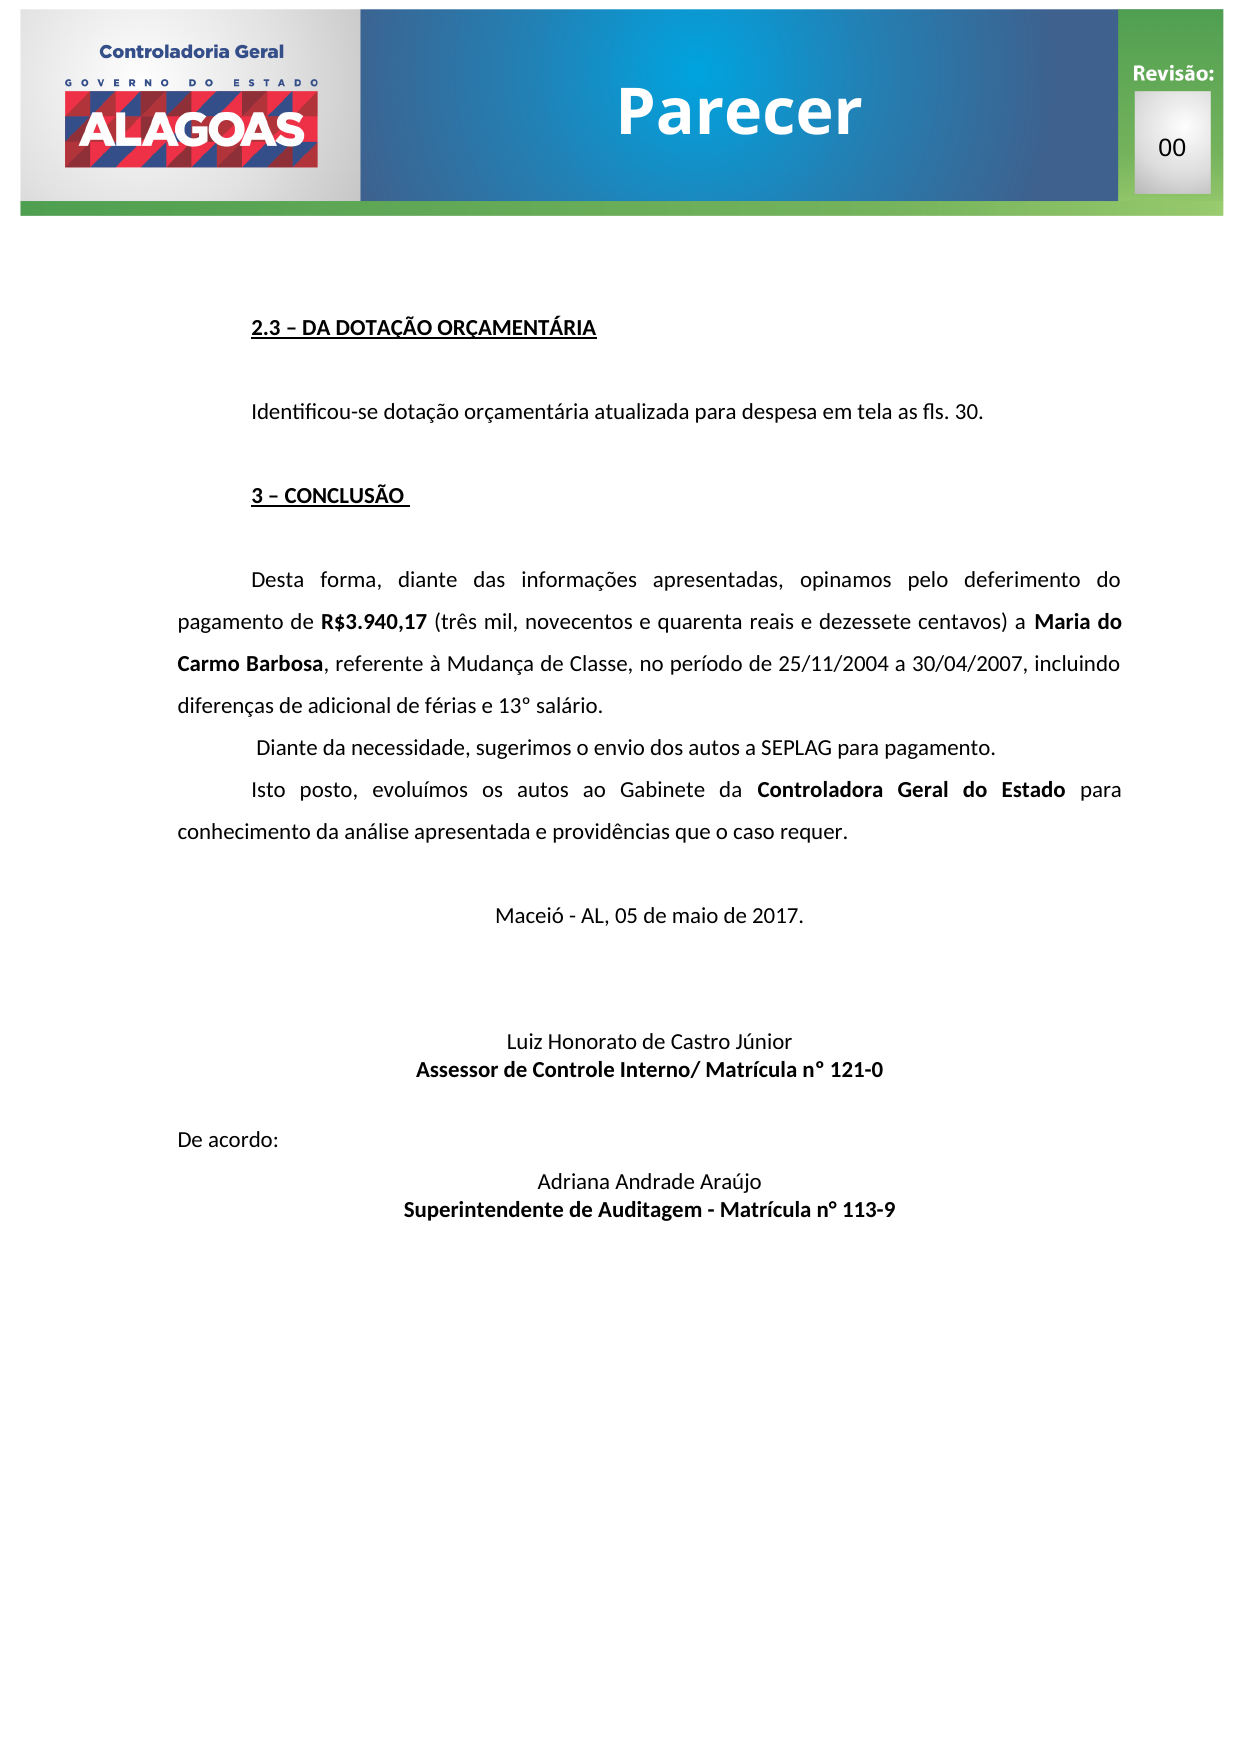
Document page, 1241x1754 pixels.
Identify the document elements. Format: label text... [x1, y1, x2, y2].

text Adriana Andrade Araújo [177, 1167, 1122, 1195]
text Luiz Honorato de Castro Júnior [177, 1027, 1122, 1055]
text Maceió - AL, 05 de maio de 2017. [177, 901, 1122, 929]
text Assessor de Controle Interno/ Matrícula nº 121-0 [177, 1055, 1122, 1083]
text Superintendente de Auditagem - Matrícula n° 113-9 [177, 1195, 1122, 1223]
text Diante da necessidade, sugerimos o envio dos autos a SEPLAG para pagamento. [177, 733, 1122, 761]
text 3 – CONCLUSÃO [177, 481, 1122, 509]
text Desta forma, diante das informações apresentadas, opinamos pelo deferimento do pagamento de R$3.940,17 (três mil, novecentos e quarenta reais e dezessete centavos) a Maria do Carmo Barbosa, referente à Mudança de Classe, no período de 25/11/2004 a 30/04/2007, incluindo diferenças de adicional de férias e 13º salário. [177, 565, 1122, 719]
text Identificou-se dotação orçamentária atualizada para despesa em tela as fls. 30. [177, 397, 1122, 425]
text De acordo: [177, 1125, 1122, 1153]
text Isto posto, evoluímos os autos ao Gabinete da Controladora Geral do Estado para conhecimento da análise apresentada e providências que o caso requer. [177, 775, 1122, 845]
picture [20, 9, 1224, 216]
text 2.3 – DA DOTAÇÃO ORÇAMENTÁRIA [177, 313, 1122, 341]
